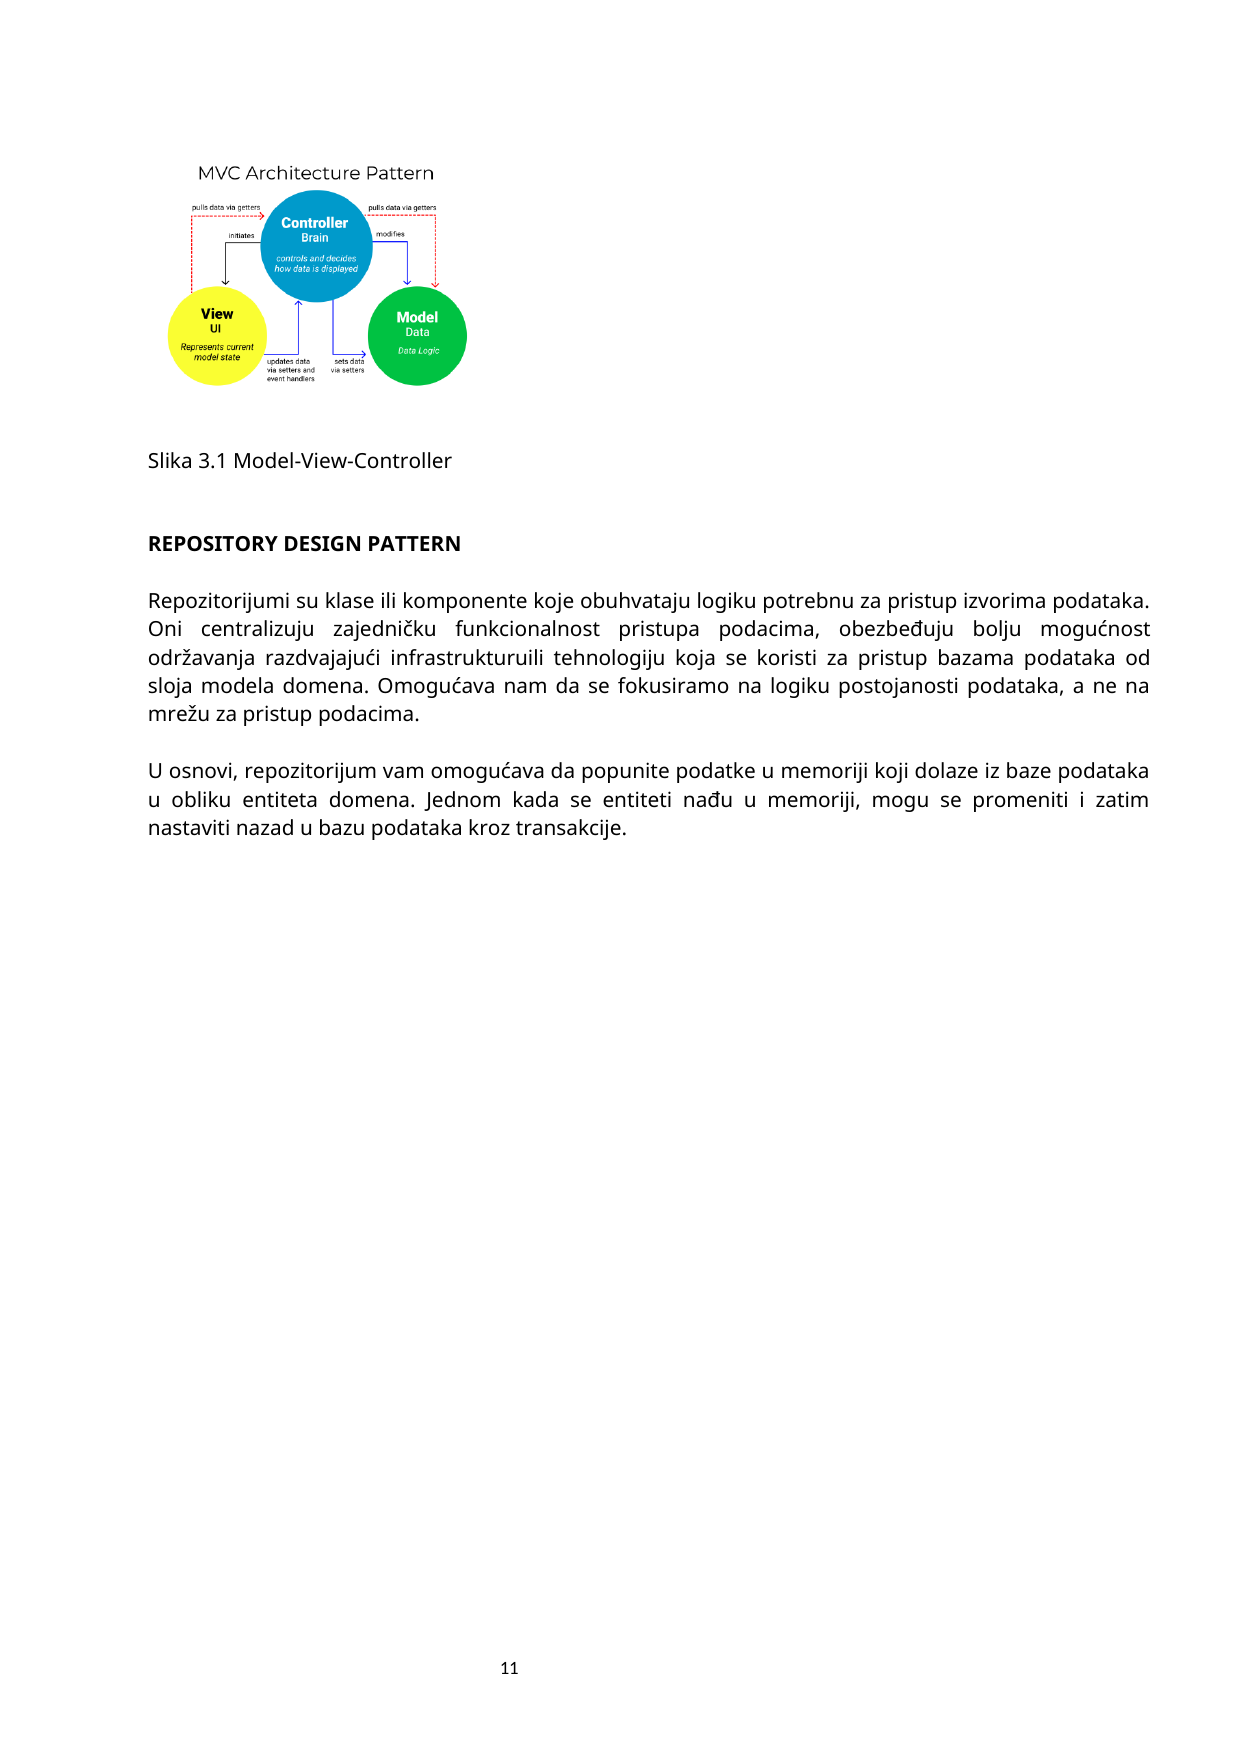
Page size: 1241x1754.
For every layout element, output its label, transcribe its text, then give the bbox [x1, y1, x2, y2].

list REPOSITORY DESIGN PATTERN Repozitorijumi su klase ili komponente koje obuhvataju logiku potrebnu za pristup izvorima podataka. Oni centralizuju zajedničku funkcionalnost pristupa podacima, obezbeđuju bolju mogućnost održavanja razdvajajući infrastrukturuili tehnologiju koja se koristi za pristup bazama podataka od sloja modela domena. Omogućava nam da se fokusiramo na logiku postojanosti podataka, a ne na mrežu za pristup podacima. U osnovi, repozitorijum vam omogućava da popunite podatke u memoriji koji dolaze iz baze podataka u obliku entiteta domena. Jednom kada se entiteti nađu u memoriji, mogu se promeniti i zatim nastaviti nazad u bazu podataka kroz transakcije. [148, 529, 1152, 867]
picture [147, 147, 483, 413]
